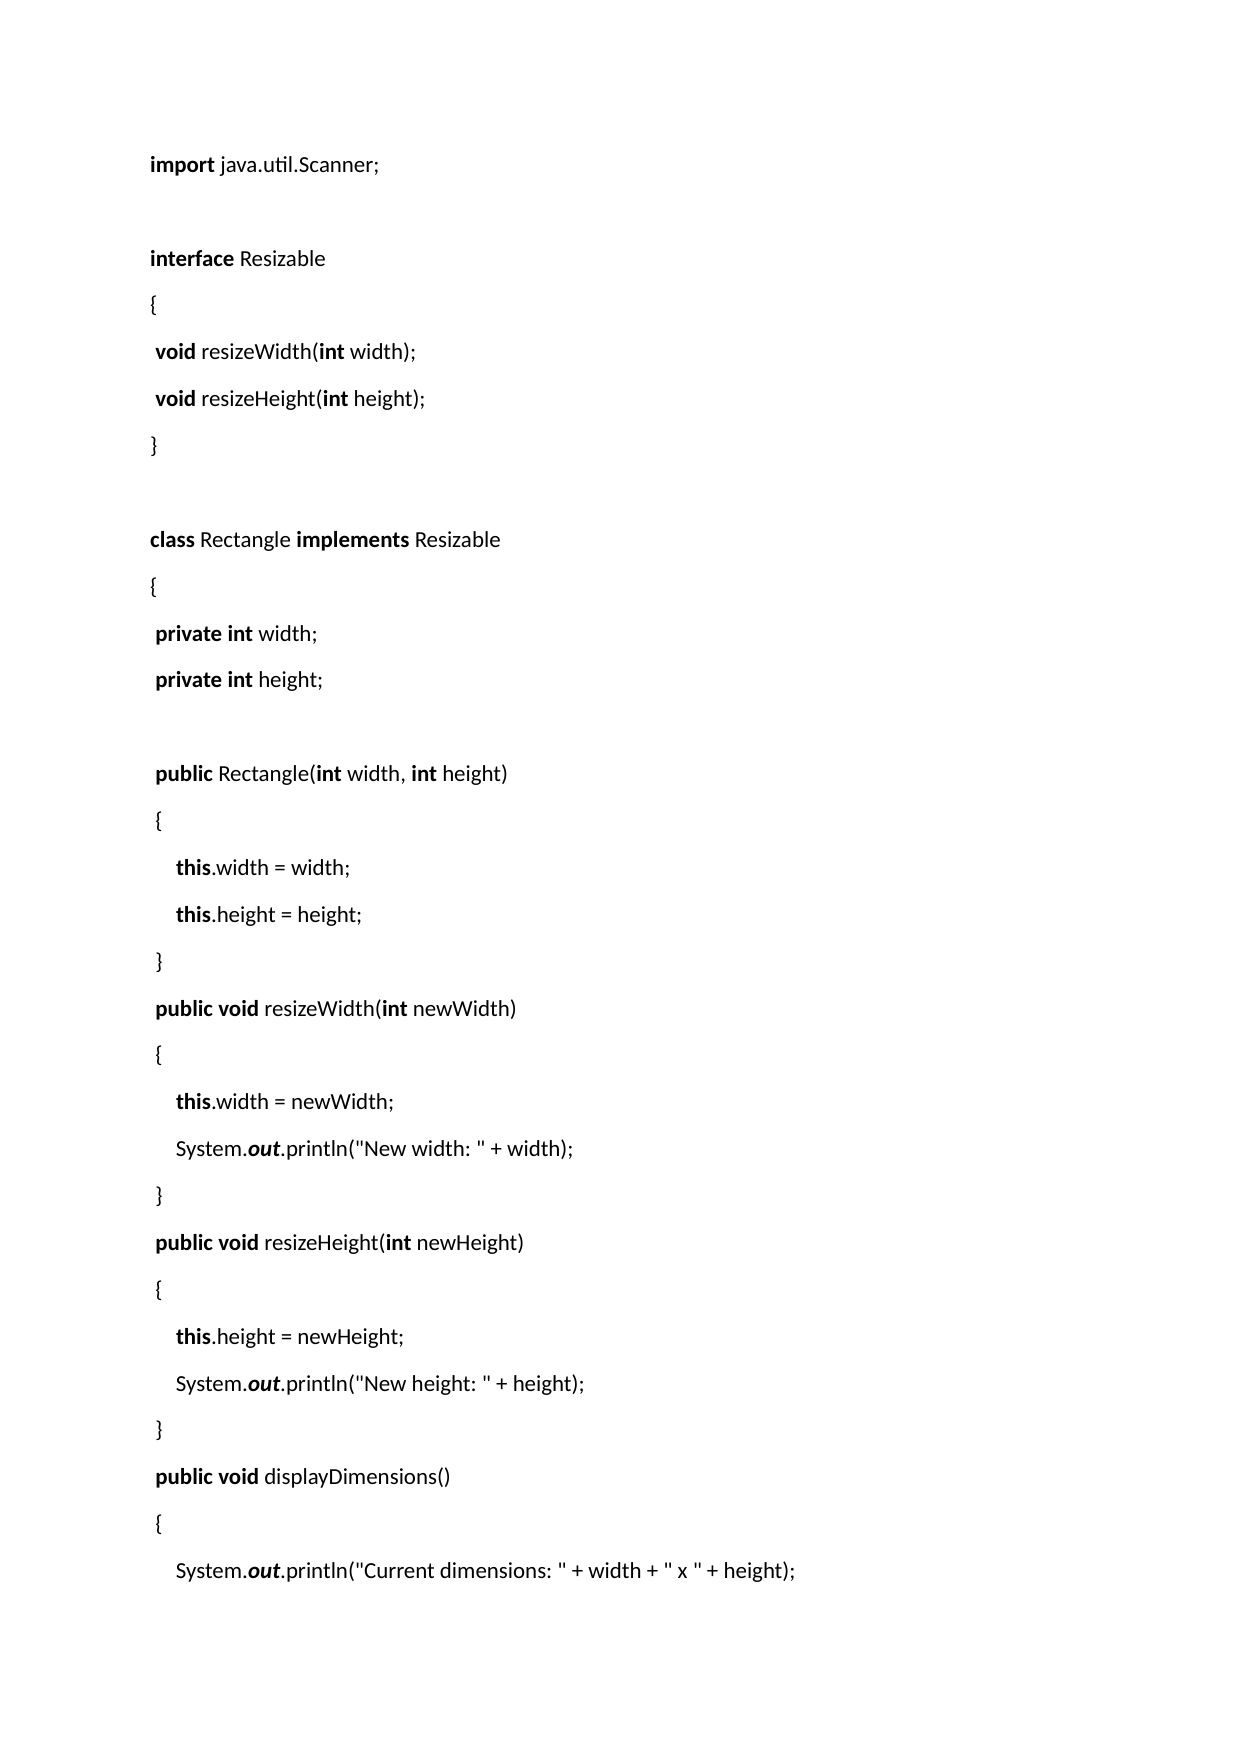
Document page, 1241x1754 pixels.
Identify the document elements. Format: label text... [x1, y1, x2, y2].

text public void resizeHeight(int newHeight) [150, 1228, 1090, 1256]
text } [150, 431, 1090, 459]
text this.width = width; [150, 853, 1090, 881]
text public Rectangle(int width, int height) [150, 759, 1090, 787]
text } [150, 947, 1090, 975]
text { [150, 291, 1090, 319]
text { [150, 1509, 1090, 1537]
text System.out.println("New width: " + width); [150, 1134, 1090, 1162]
text } [150, 1416, 1090, 1444]
text { [150, 1041, 1090, 1069]
text { [150, 806, 1090, 834]
text import java.util.Scanner; [150, 150, 1090, 178]
text public void displayDimensions() [150, 1462, 1090, 1491]
text void resizeHeight(int height); [150, 384, 1090, 412]
text this.height = newHeight; [150, 1322, 1090, 1350]
text this.width = newWidth; [150, 1087, 1090, 1116]
text class Rectangle implements Resizable [150, 525, 1090, 553]
text { [150, 572, 1090, 600]
text } [150, 1181, 1090, 1209]
text System.out.println("New height: " + height); [150, 1369, 1090, 1397]
text interface Resizable [150, 244, 1090, 272]
text private int height; [150, 666, 1090, 694]
text System.out.println("Current dimensions: " + width + " x " + height); [150, 1556, 1090, 1584]
text this.height = height; [150, 900, 1090, 928]
text void resizeWidth(int width); [150, 337, 1090, 366]
text public void resizeWidth(int newWidth) [150, 994, 1090, 1022]
text private int width; [150, 619, 1090, 647]
text { [150, 1275, 1090, 1303]
